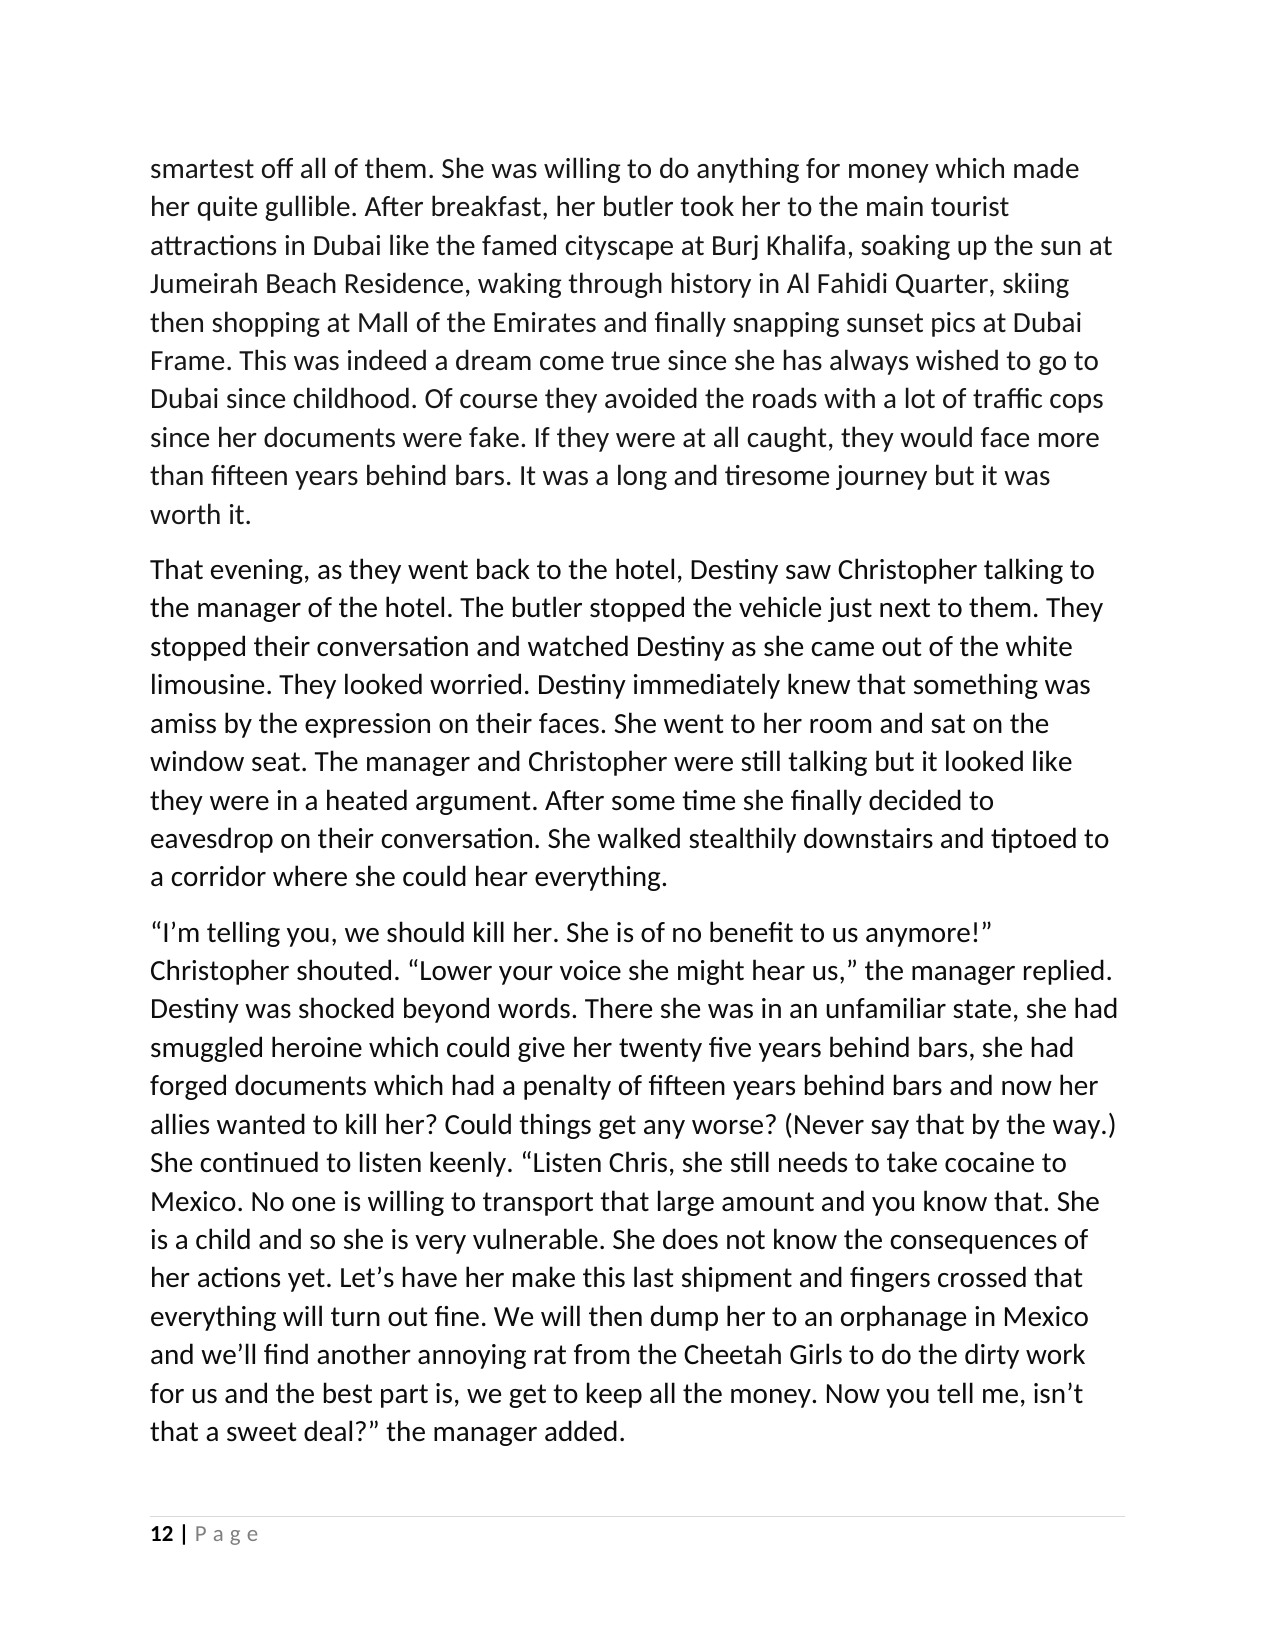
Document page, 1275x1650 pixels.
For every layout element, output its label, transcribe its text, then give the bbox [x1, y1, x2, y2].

text That evening, as they went back to the hotel, Destiny saw Christopher talking to the manager of the hotel. The butler stopped the vehicle just next to them. They stopped their conversation and watched Destiny as she came out of the white limousine. They looked worried. Destiny immediately knew that something was amiss by the expression on their faces. She went to her room and sat on the window seat. The manager and Christopher were still talking but it looked like they were in a heated argument. After some time she finally decided to eavesdrop on their conversation. She walked stealthily downstairs and tiptoed to a corridor where she could hear everything. [150, 551, 1125, 894]
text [150, 150, 1125, 532]
text “I’m telling you, we should kill her. She is of no benefit to us anymore!” Christopher shouted. “Lower your voice she might hear us,” the manager replied. Destiny was shocked beyond words. There she was in an unfamiliar state, she had smuggled heroine which could give her twenty five years behind bars, she had forged documents which had a penalty of fifteen years behind bars and now her allies wanted to kill her? Could things get any worse? (Never say that by the way.) She continued to listen keenly. “Listen Chris, she still needs to take cocaine to Mexico. No one is willing to transport that large amount and you know that. She is a child and so she is very vulnerable. She does not know the consequences of her actions yet. Let’s have her make this last shipment and fingers crossed that everything will turn out fine. We will then dump her to an orphanage in Mexico and we’ll find another annoying rat from the Cheetah Girls to do the dirty work for us and the best part is, we get to keep all the money. Now you tell me, isn’t that a sweet deal?” the manager added. [150, 914, 1125, 1449]
